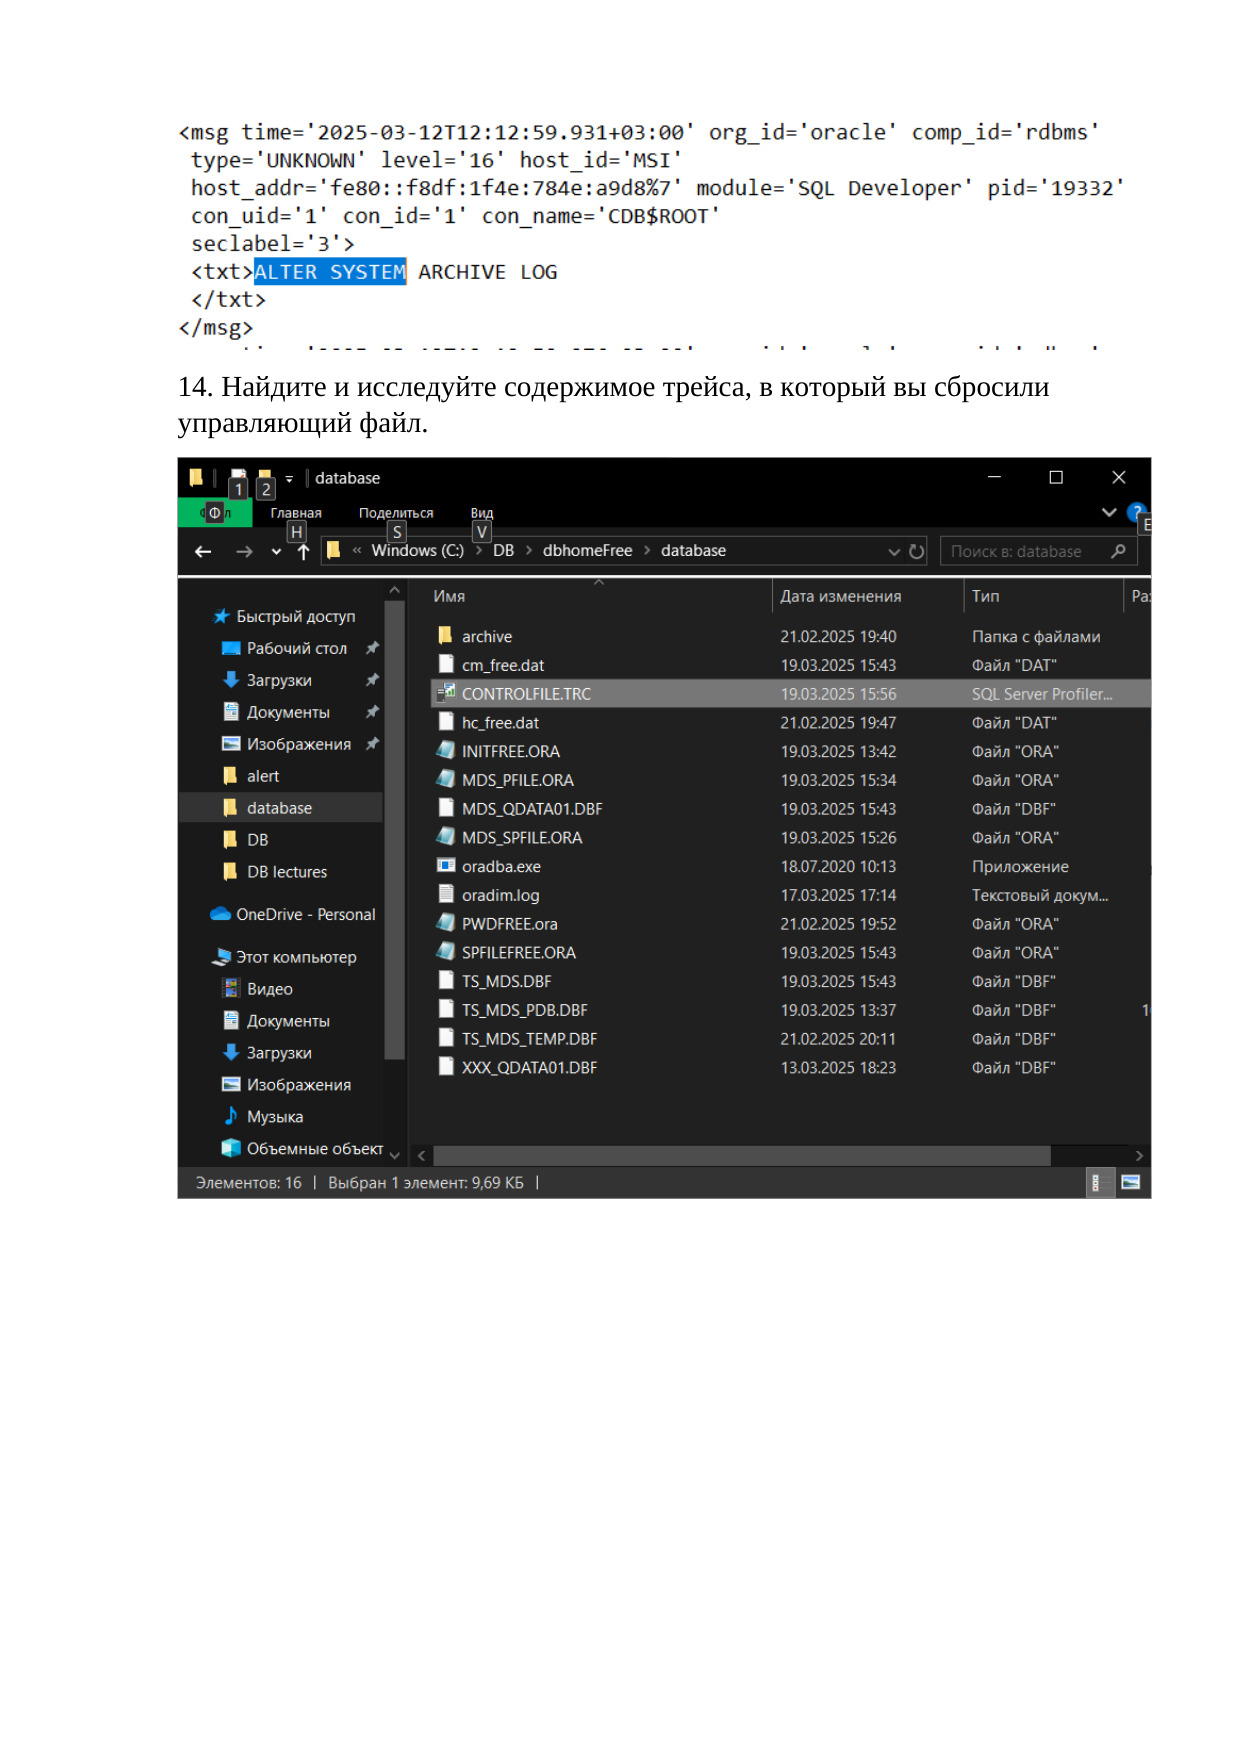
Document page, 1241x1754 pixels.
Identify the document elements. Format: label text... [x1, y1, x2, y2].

text 14. Найдите и исследуйте содержимое трейса, в который вы сбросили управляющий файл. [177, 369, 1152, 438]
picture [177, 118, 1152, 350]
picture [177, 457, 1152, 1199]
